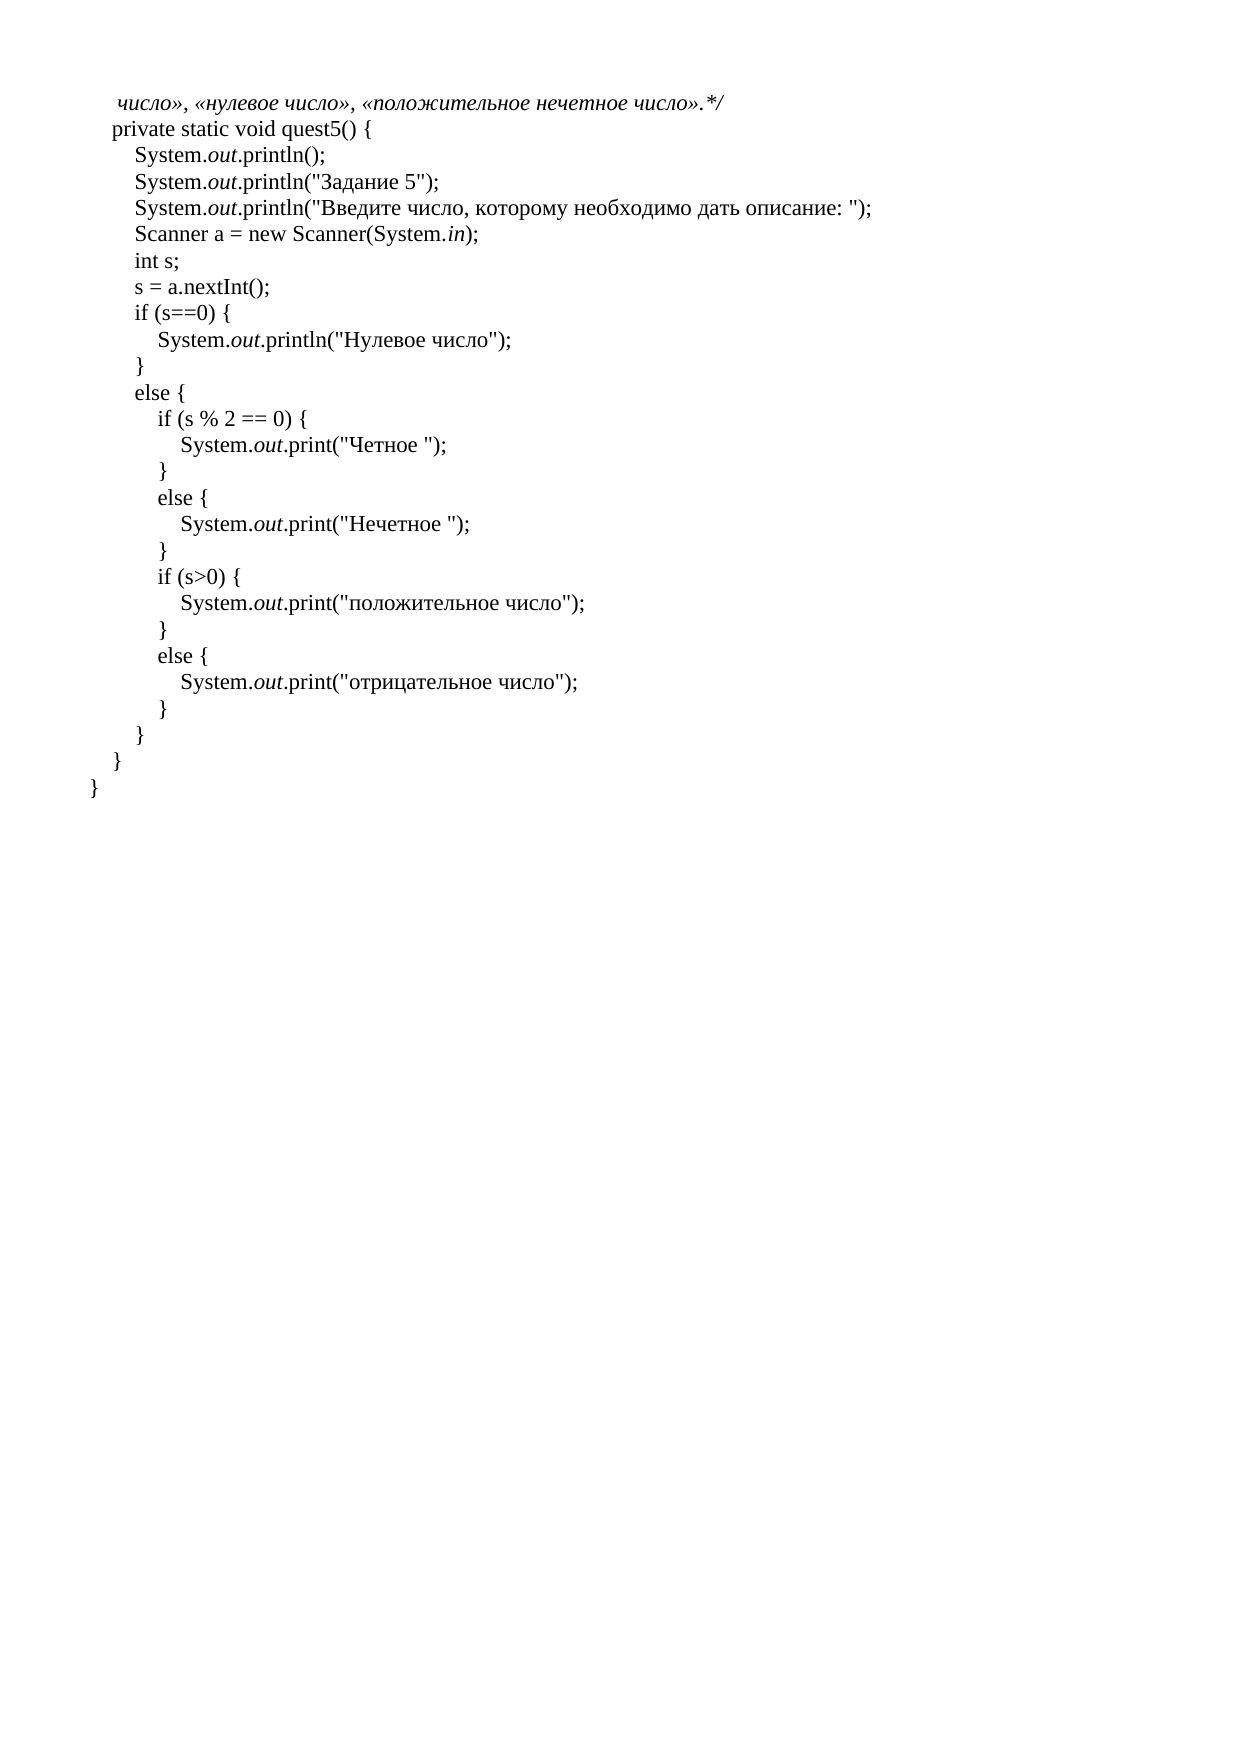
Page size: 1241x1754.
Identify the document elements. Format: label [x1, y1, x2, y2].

text [89, 89, 1152, 800]
